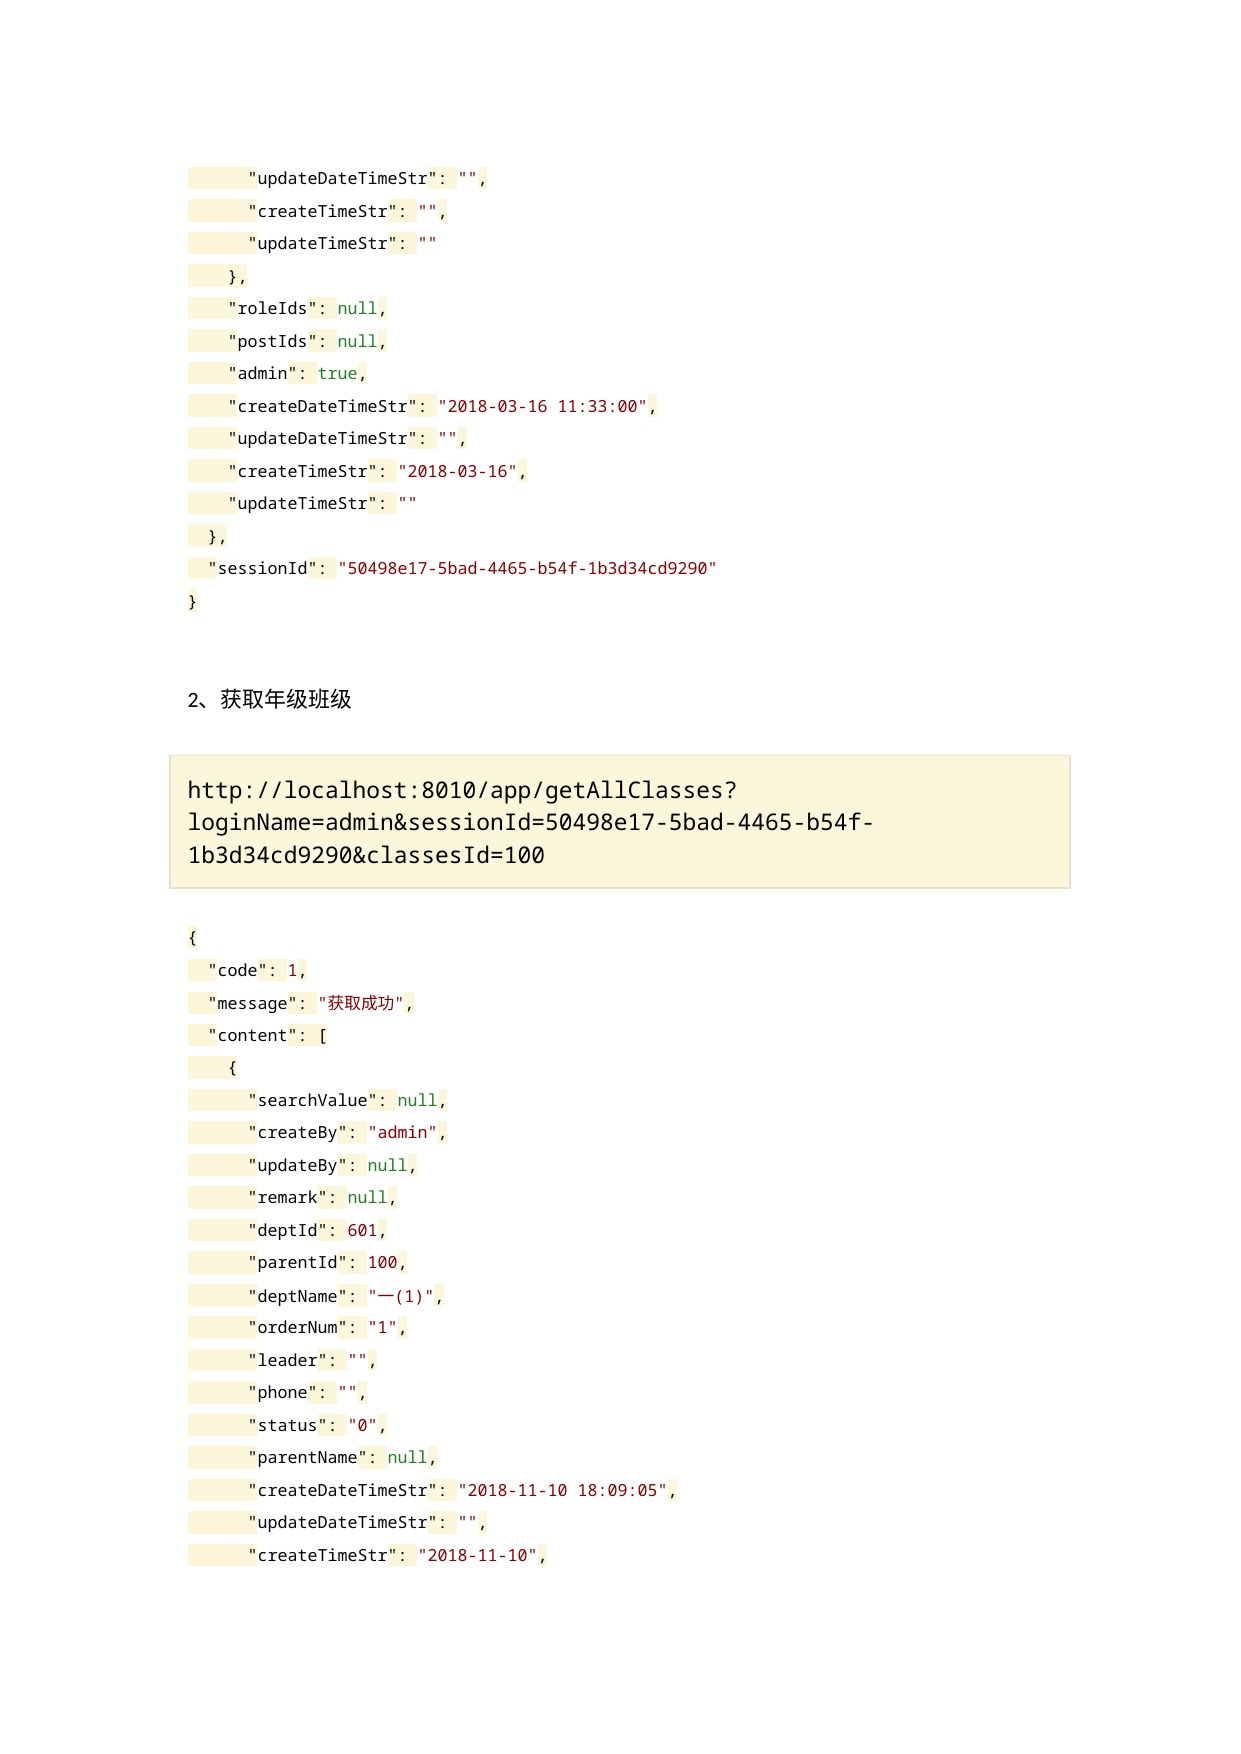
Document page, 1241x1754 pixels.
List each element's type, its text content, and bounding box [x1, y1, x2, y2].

text "parentName": null, [187, 1441, 1053, 1474]
text "message": "获取成功", [187, 986, 1053, 1019]
text "content": [ [187, 1019, 1053, 1051]
text http://localhost:8010/app/getAllClasses?loginName=admin&sessionId=50498e17-5bad-4465-b54f-1b3d34cd9290&classesId=100 [171, 756, 1069, 887]
text "createDateTimeStr": "2018-03-16 11:33:00", [187, 389, 1053, 422]
text "phone": "", [187, 1376, 1053, 1409]
text "createDateTimeStr": "2018-11-10 18:09:05", [187, 1474, 1053, 1506]
text "createBy": "admin", [187, 1116, 1053, 1149]
text "updateDateTimeStr": "", [187, 422, 1053, 454]
text "updateTimeStr": "" [187, 487, 1053, 519]
text "deptName": "一(1)", [187, 1279, 1053, 1311]
text "postIds": null, [187, 324, 1053, 357]
text "status": "0", [187, 1409, 1053, 1441]
text "remark": null, [187, 1181, 1053, 1214]
text }, [187, 519, 1053, 552]
text "roleIds": null, [187, 292, 1053, 324]
text "sessionId": "50498e17-5bad-4465-b54f-1b3d34cd9290" [187, 552, 1053, 584]
text } [187, 584, 1053, 617]
text }, [187, 259, 1053, 292]
text "updateBy": null, [187, 1149, 1053, 1181]
text { [187, 1051, 1053, 1084]
text "updateDateTimeStr": "", [187, 162, 1053, 194]
text "admin": true, [187, 357, 1053, 389]
text "updateDateTimeStr": "", [187, 1506, 1053, 1539]
text "createTimeStr": "", [187, 194, 1053, 227]
text "parentId": 100, [187, 1246, 1053, 1279]
text "createTimeStr": "2018-11-10", [187, 1539, 1053, 1571]
text "searchValue": null, [187, 1084, 1053, 1116]
text "leader": "", [187, 1344, 1053, 1376]
text "orderNum": "1", [187, 1311, 1053, 1344]
text "code": 1, [187, 954, 1053, 986]
text "createTimeStr": "2018-03-16", [187, 454, 1053, 487]
text "deptId": 601, [187, 1214, 1053, 1246]
text { [187, 921, 1053, 954]
text "updateTimeStr": "" [187, 227, 1053, 259]
text 2、获取年级班级 [187, 682, 1053, 714]
